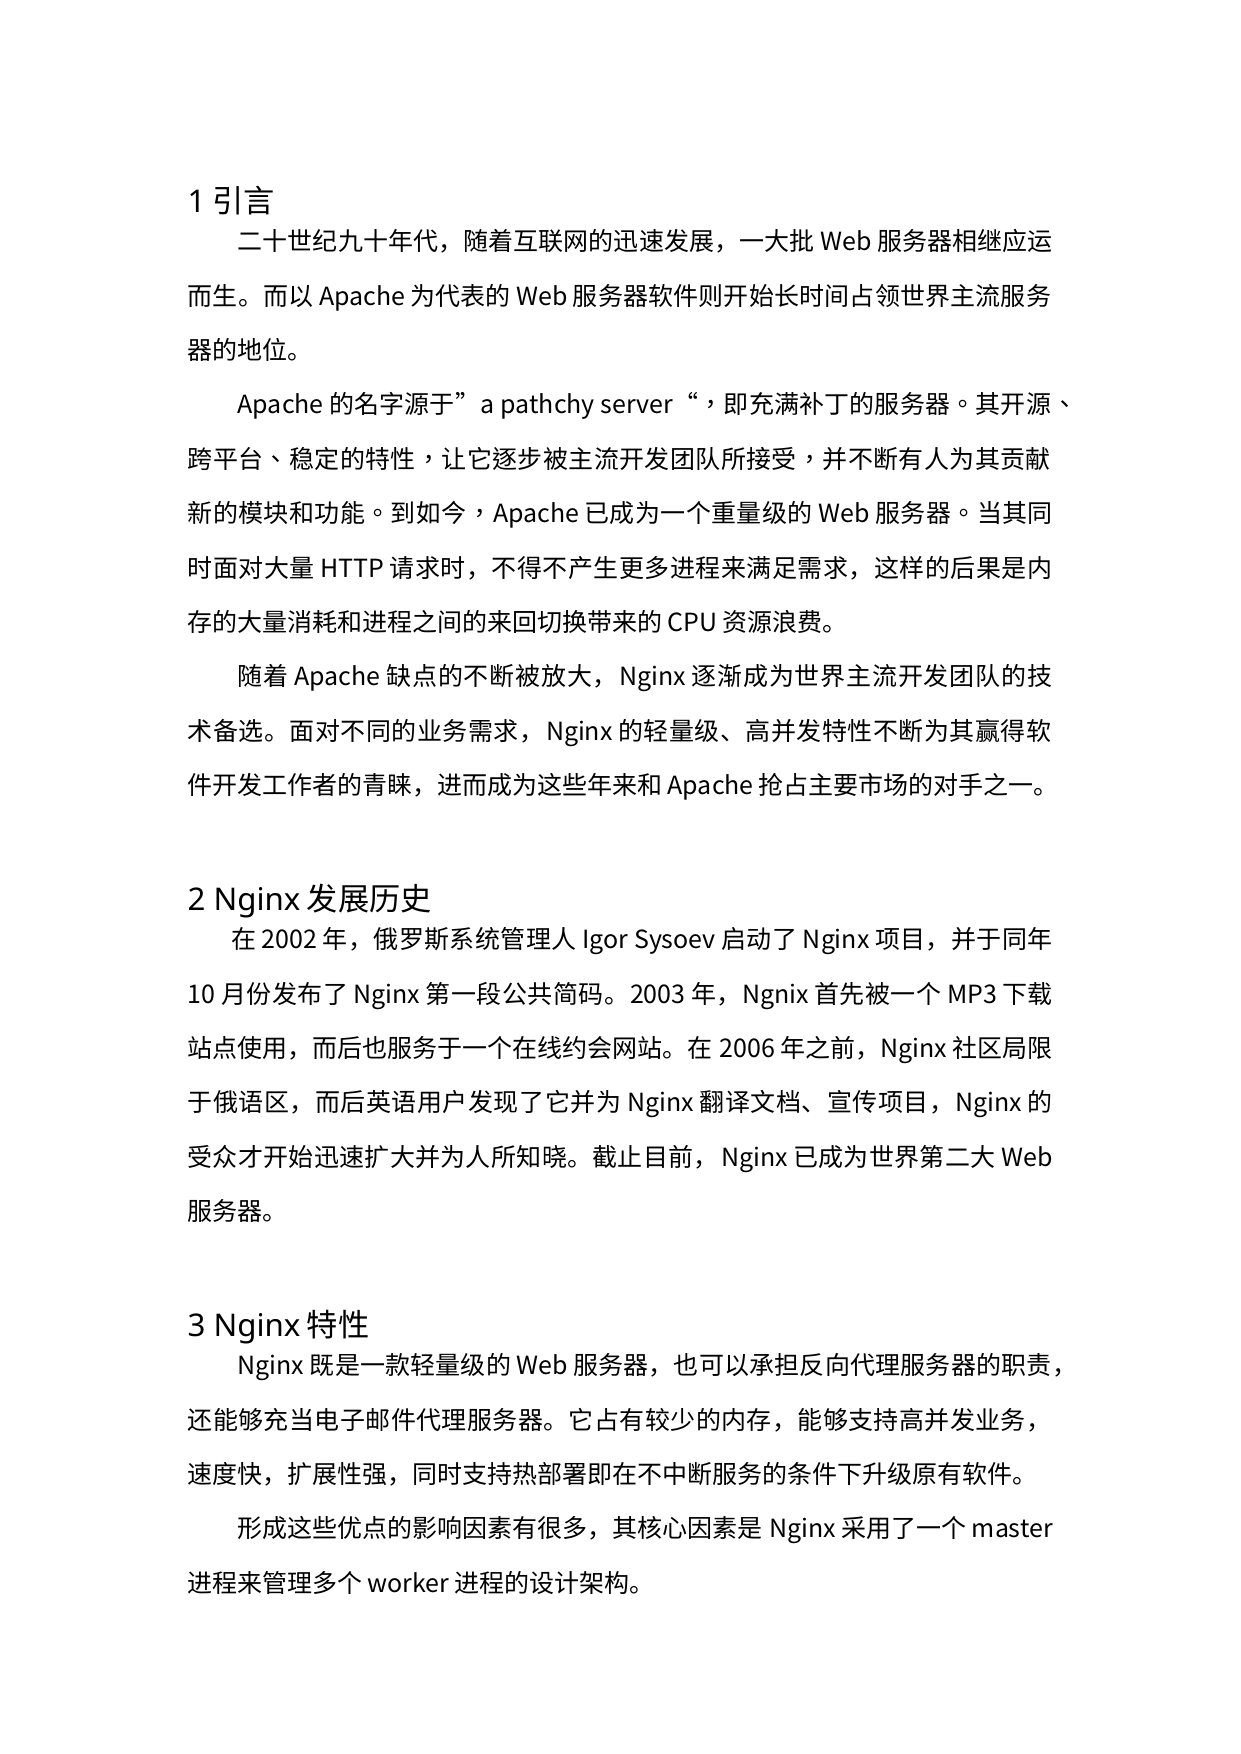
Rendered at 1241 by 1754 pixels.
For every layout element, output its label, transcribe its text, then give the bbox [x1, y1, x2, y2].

text 1 引言 [187, 176, 1053, 222]
text 随着Apache缺点的不断被放大，Nginx逐渐成为世界主流开发团队的技术备选。面对不同的业务需求，Nginx的轻量级、高并发特性不断为其赢得软件开发工作者的青睐，进而成为这些年来和Apache抢占主要市场的对手之一。 [187, 657, 1053, 802]
text Apache的名字源于”a pathchy server“，即充满补丁的服务器。其开源、跨平台、稳定的特性，让它逐步被主流开发团队所接受，并不断有人为其贡献新的模块和功能。到如今，Apache已成为一个重量级的Web服务器。当其同时面对大量HTTP请求时，不得不产生更多进程来满足需求，这样的后果是内存的大量消耗和进程之间的来回切换带来的CPU资源浪费。 [187, 385, 1053, 639]
text 在2002年，俄罗斯系统管理人Igor Sysoev启动了Nginx项目，并于同年10月份发布了Nginx第一段公共简码。2003年，Ngnix首先被一个MP3下载站点使用，而后也服务于一个在线约会网站。在2006年之前，Nginx社区局限于俄语区，而后英语用户发现了它并为Nginx翻译文档、宣传项目，Nginx的受众才开始迅速扩大并为人所知晓。截止目前，Nginx已成为世界第二大Web服务器。 [187, 920, 1053, 1228]
text 3 Nginx特性 [187, 1300, 1053, 1346]
text 形成这些优点的影响因素有很多，其核心因素是Nginx采用了一个master进程来管理多个worker进程的设计架构。 [187, 1509, 1053, 1599]
text Nginx既是一款轻量级的Web服务器，也可以承担反向代理服务器的职责，还能够充当电子邮件代理服务器。它占有较少的内存，能够支持高并发业务，速度快，扩展性强，同时支持热部署即在不中断服务的条件下升级原有软件。 [187, 1346, 1053, 1491]
text 2 Nginx发展历史 [187, 874, 1053, 920]
text 二十世纪九十年代，随着互联网的迅速发展，一大批Web服务器相继应运而生。而以Apache为代表的Web服务器软件则开始长时间占领世界主流服务器的地位。 [187, 222, 1053, 367]
